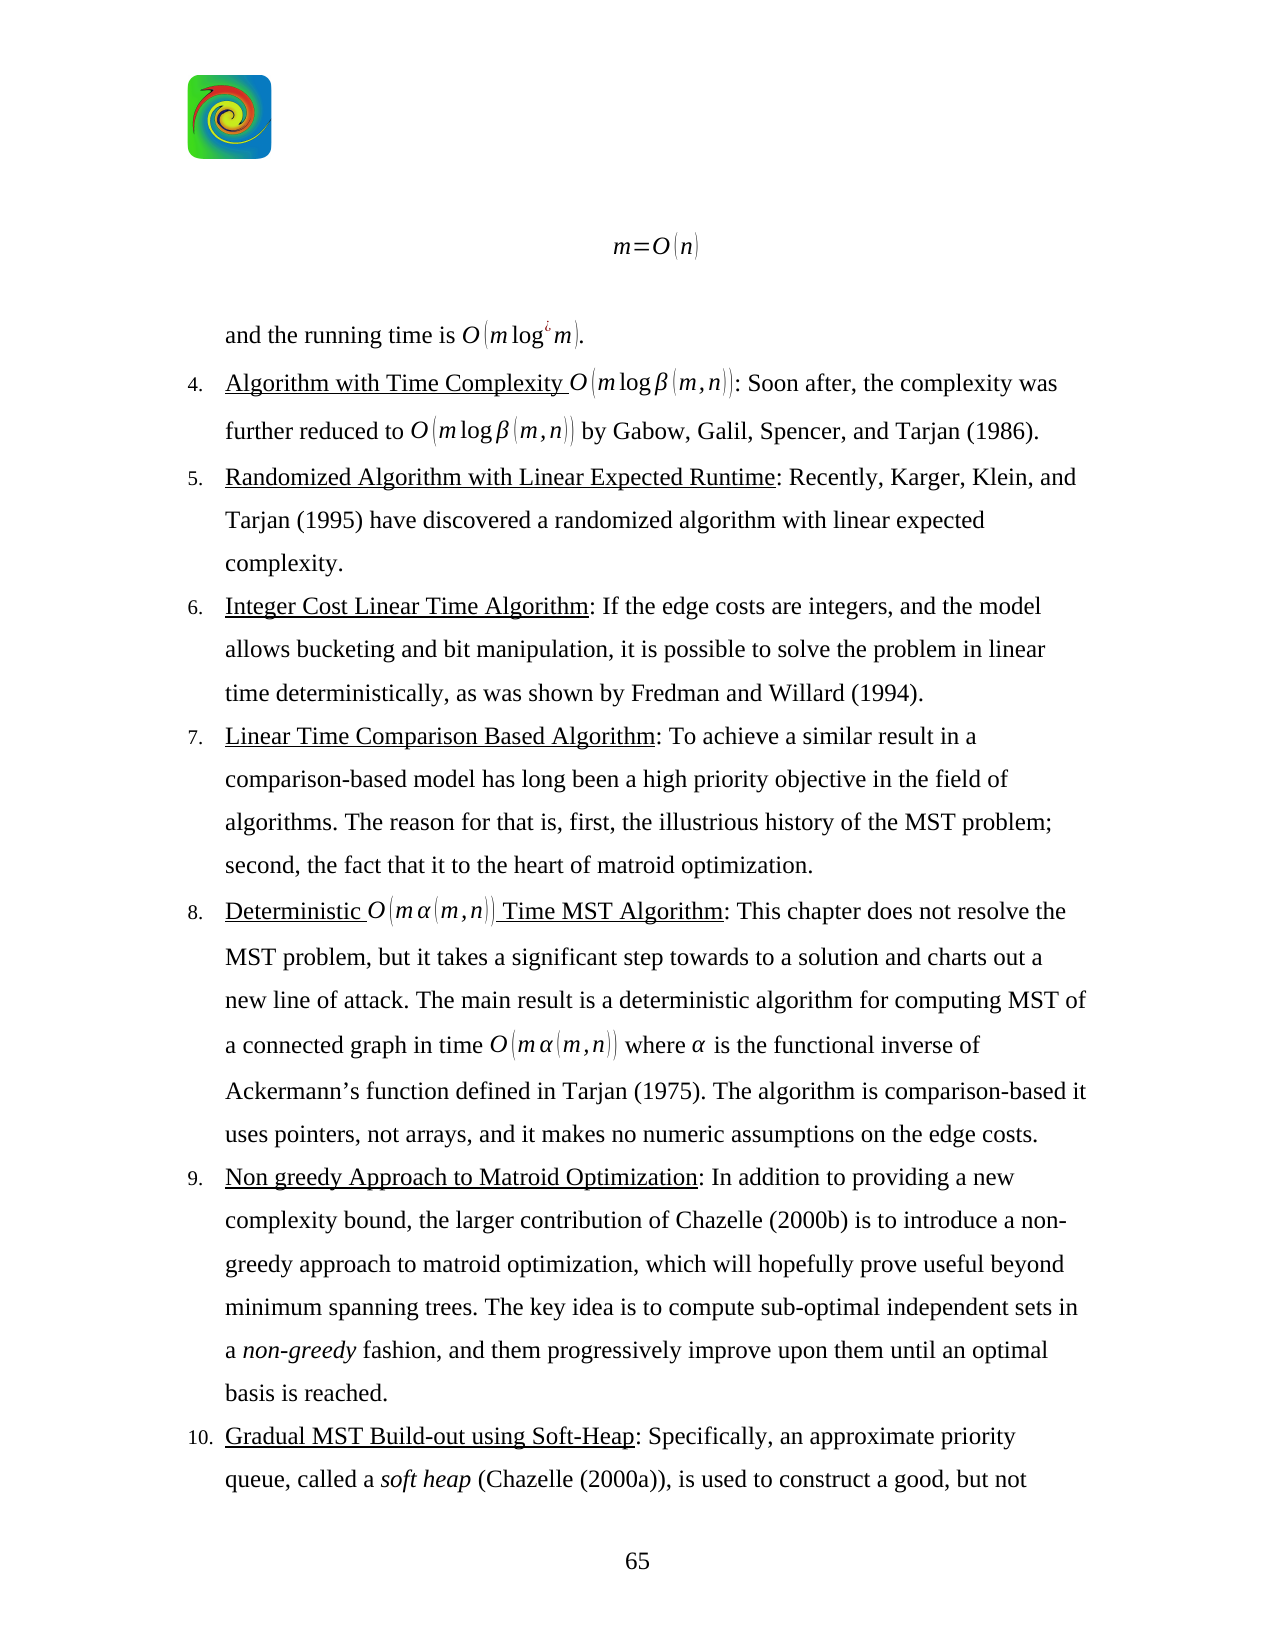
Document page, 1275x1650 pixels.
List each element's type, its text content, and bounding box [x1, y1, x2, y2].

list Linear Time Comparison Based Algorithm: To achieve a similar result in a comparison-based model has long been a high priority objective in the field of algorithms. The reason for that is, first, the illustrious history of the MST problem; second, the fact that it to the heart of matroid optimization. [187, 721, 1087, 879]
picture [187, 75, 261, 159]
list Integer Cost Linear Time Algorithm: If the edge costs are integers, and the model allows bucketing and bit manipulation, it is possible to solve the problem in linear time deterministically, as was shown by Fredman and Willard (1994). [187, 591, 1087, 706]
list and the running time is . [225, 319, 1087, 351]
list Randomized Algorithm with Linear Expected Runtime: Recently, Karger, Klein, and Tarjan (1995) have discovered a randomized algorithm with linear expected complexity. [187, 462, 1087, 577]
picture [220, 75, 272, 159]
list Deterministic Time MST Algorithm: This chapter does not resolve the MST problem, but it takes a significant step towards to a solution and charts out a new line of attack. The main result is a deterministic algorithm for computing MST of a connected graph in time where is the functional inverse of Ackermann’s function defined in Tarjan (1975). The algorithm is comparison-based it uses pointers, not arrays, and it makes no numeric assumptions on the edge costs. [187, 893, 1087, 1148]
list Non greedy Approach to Matroid Optimization: In addition to providing a new complexity bound, the larger contribution of Chazelle (2000b) is to introduce a non-greedy approach to matroid optimization, which will hopefully prove useful beyond minimum spanning trees. The key idea is to compute sub-optimal independent sets in a non-greedy fashion, and them progressively improve upon them until an optimal basis is reached. [187, 1162, 1087, 1407]
list Algorithm with Time Complexity : Soon after, the complexity was further reduced to by Gabow, Galil, Spencer, and Tarjan (1986). [187, 365, 1087, 448]
